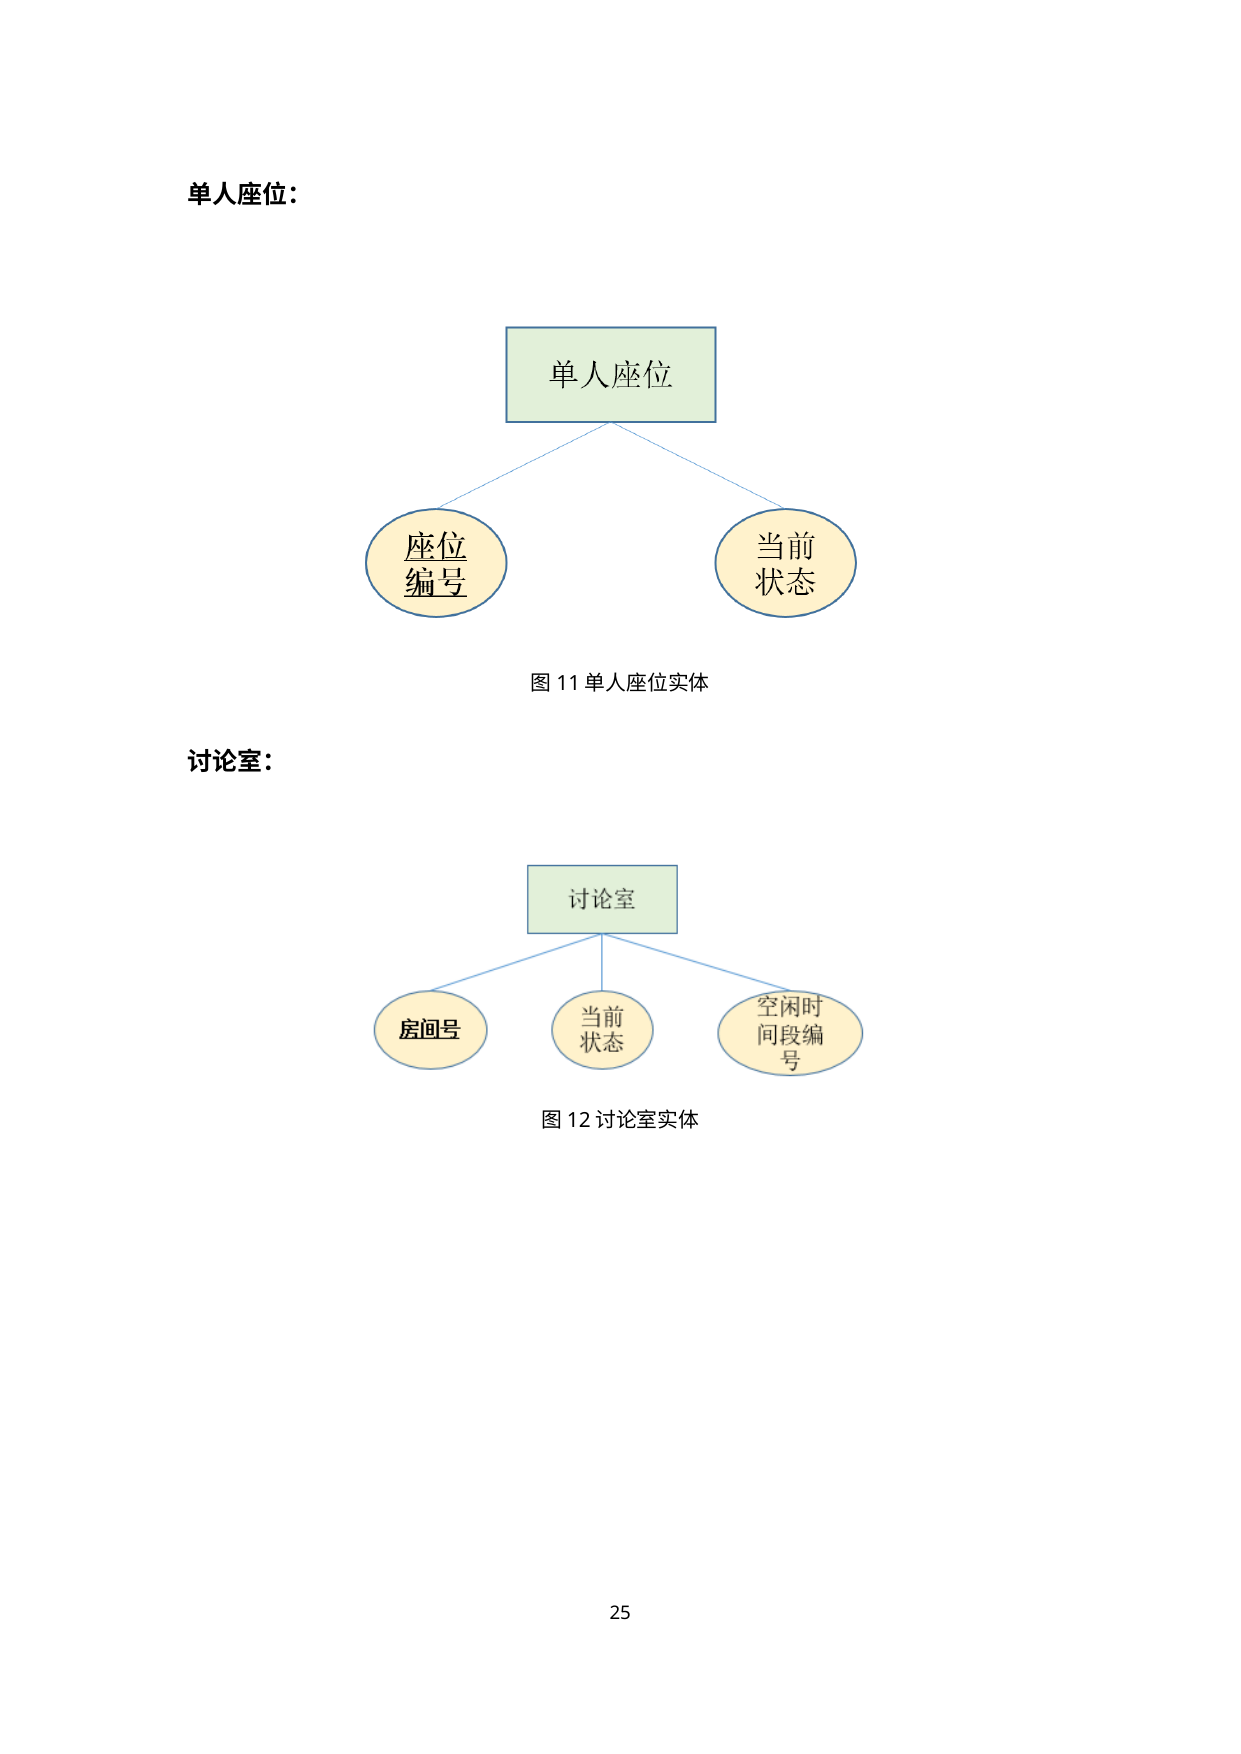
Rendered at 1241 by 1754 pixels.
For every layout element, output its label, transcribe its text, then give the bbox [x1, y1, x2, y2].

text 图 12 讨论室实体 [187, 1102, 1053, 1135]
text 图 11 单人座位实体 [187, 665, 1053, 698]
subtitle 讨论室： [187, 727, 1053, 792]
picture [365, 842, 876, 1098]
subtitle 单人座位： [187, 160, 1053, 225]
